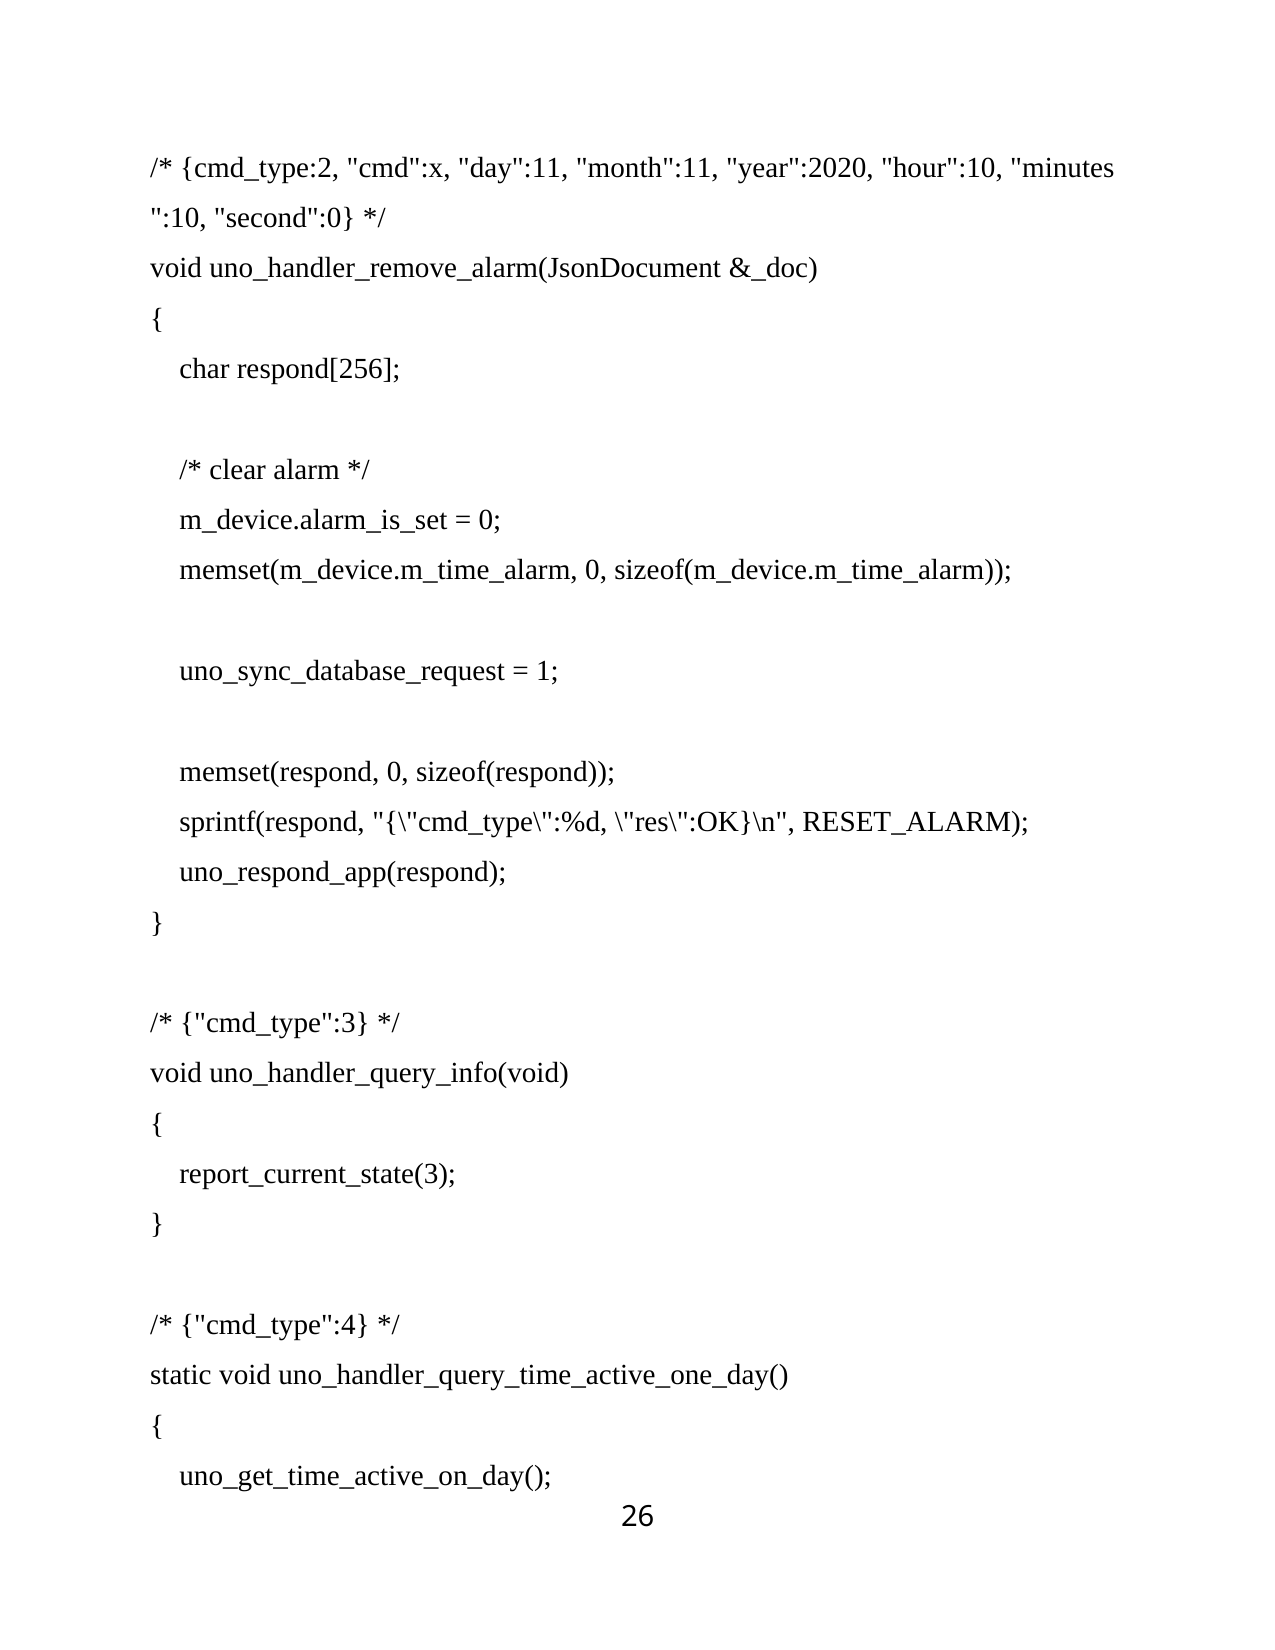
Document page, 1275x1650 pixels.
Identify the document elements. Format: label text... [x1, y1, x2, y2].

text char respond[256]; [150, 351, 1125, 385]
text memset(respond, 0, sizeof(respond)); [150, 754, 1125, 787]
text } [150, 1207, 1125, 1240]
text /* {"cmd_type":4} */ [150, 1307, 1125, 1341]
text uno_get_time_active_on_day(); [150, 1458, 1125, 1492]
text memset(m_device.m_time_alarm, 0, sizeof(m_device.m_time_alarm)); [150, 552, 1125, 586]
text /* {"cmd_type":3} */ [150, 1005, 1125, 1039]
text m_device.alarm_is_set = 0; [150, 502, 1125, 536]
text uno_respond_app(respond); [150, 854, 1125, 888]
text static void uno_handler_query_time_active_one_day() [150, 1357, 1125, 1391]
text void uno_handler_remove_alarm(JsonDocument &_doc) [150, 251, 1125, 284]
text } [150, 905, 1125, 938]
text report_current_state(3); [150, 1156, 1125, 1190]
text uno_sync_database_request = 1; [150, 653, 1125, 687]
text /* clear alarm */ [150, 452, 1125, 485]
text { [150, 1408, 1125, 1441]
text sprintf(respond, "{\"cmd_type\":%d, \"res\":OK}\n", RESET_ALARM); [150, 804, 1125, 838]
text void uno_handler_query_info(void) [150, 1056, 1125, 1089]
text { [150, 301, 1125, 334]
text /* {cmd_type:2, "cmd":x, "day":11, "month":11, "year":2020, "hour":10, "minutes":10, "second":0} */ [150, 150, 1125, 234]
text { [150, 1106, 1125, 1139]
